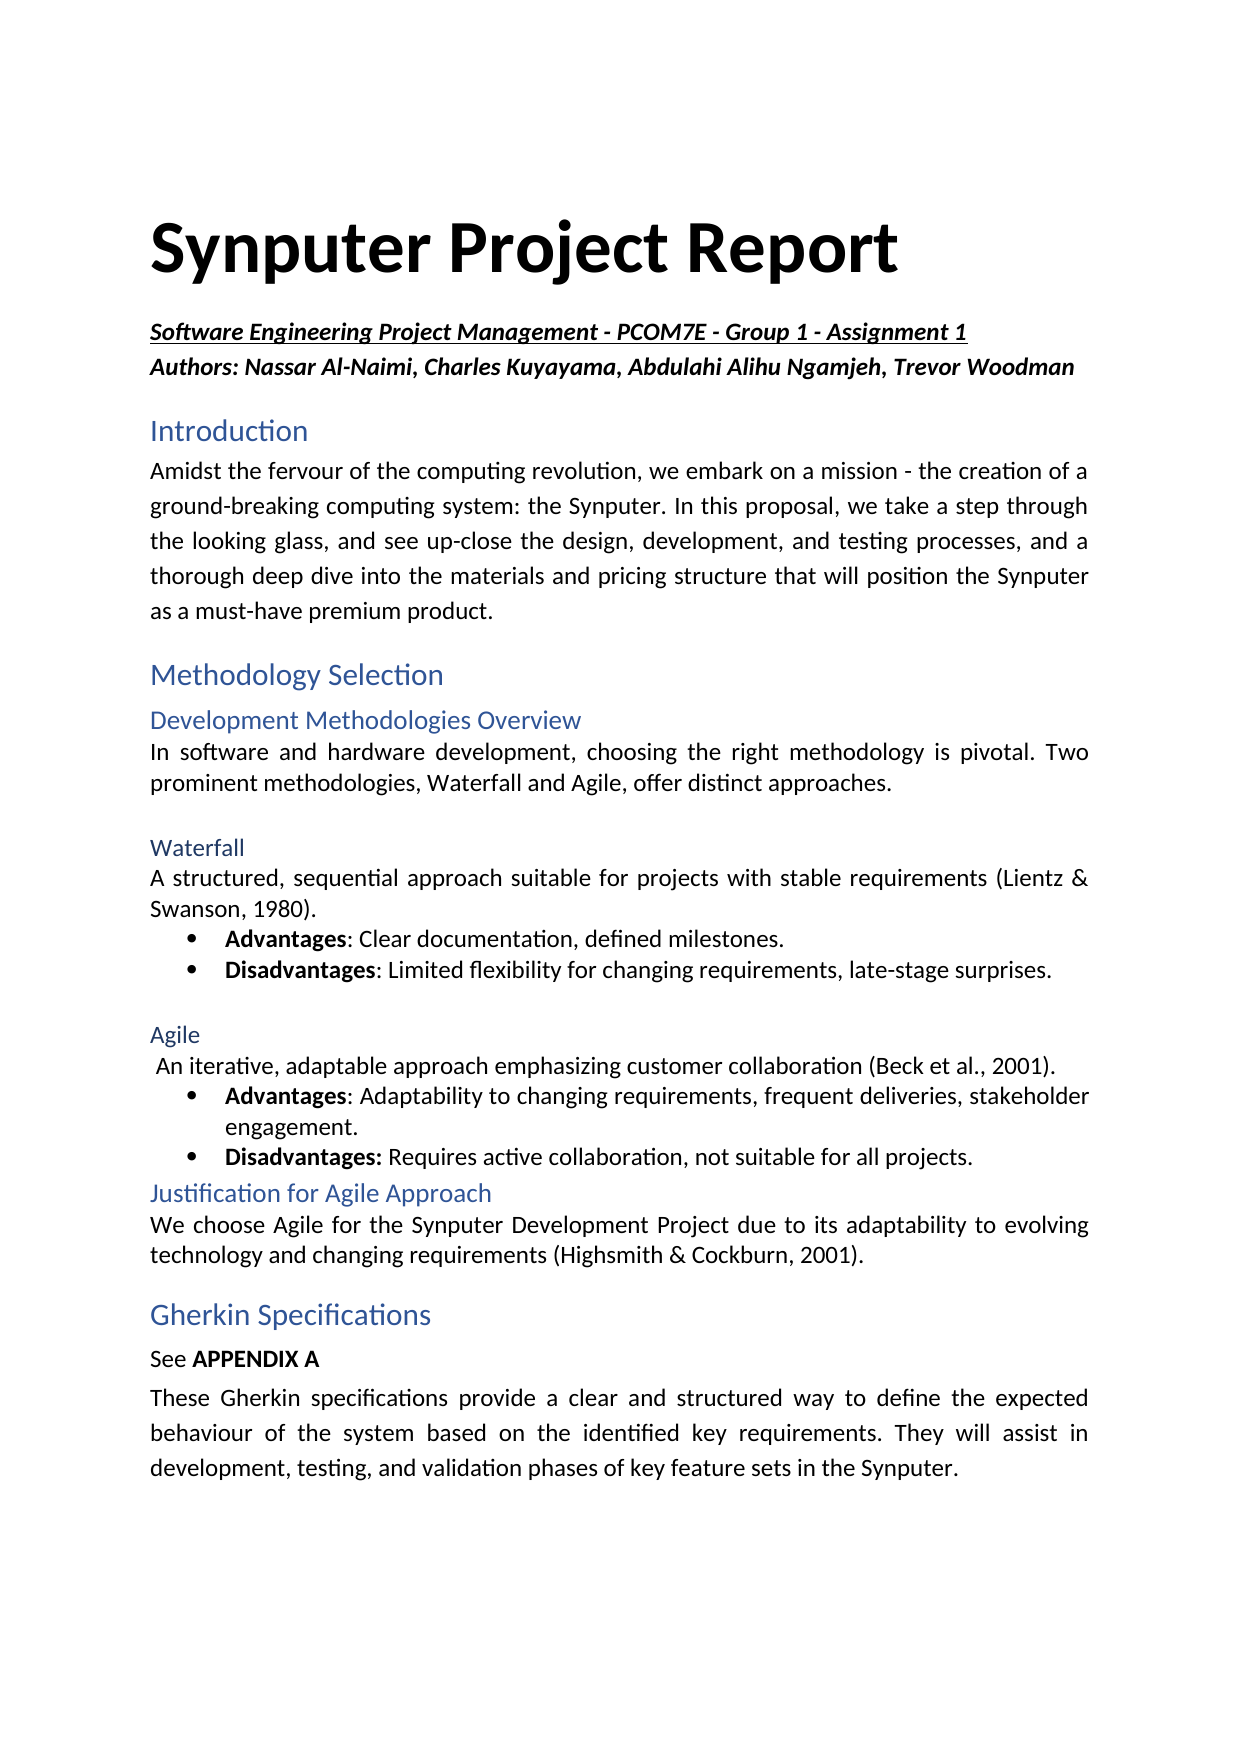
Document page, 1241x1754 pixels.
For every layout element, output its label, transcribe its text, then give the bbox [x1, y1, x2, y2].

text In software and hardware development, choosing the right methodology is pivotal. Two prominent methodologies, Waterfall and Agile, offer distinct approaches. [150, 736, 1090, 797]
text See APPENDIX A [150, 1343, 1090, 1373]
list Advantages: Adaptability to changing requirements, frequent deliveries, stakeholder engagement. [187, 1080, 1090, 1141]
subtitle Gherkin Specifications [150, 1295, 1090, 1333]
title Synputer Project Report [150, 200, 1090, 292]
subtitle Introduction [150, 412, 1090, 450]
list Disadvantages: Limited flexibility for changing requirements, late-stage surprises. [187, 954, 1090, 984]
subtitle Development Methodologies Overview [150, 703, 1090, 736]
list Disadvantages: Requires active collaboration, not suitable for all projects. [187, 1141, 1090, 1172]
text Software Engineering Project Management - PCOM7E - Group 1 - Assignment 1 [150, 317, 1090, 347]
subtitle Waterfall [150, 832, 1090, 862]
text We choose Agile for the Synputer Development Project due to its adaptability to evolving technology and changing requirements (Highsmith & Cockburn, 2001). [150, 1209, 1090, 1270]
text A structured, sequential approach suitable for projects with stable requirements (Lientz & Swanson, 1980). [150, 862, 1090, 923]
subtitle Agile [150, 1019, 1090, 1050]
subtitle Methodology Selection [150, 655, 1090, 693]
list Advantages: Clear documentation, defined milestones. [187, 923, 1090, 954]
subtitle Justification for Agile Approach [150, 1176, 1090, 1209]
text These Gherkin specifications provide a clear and structured way to define the expected behaviour of the system based on the identified key requirements. They will assist in development, testing, and validation phases of key feature sets in the Synputer. [150, 1382, 1090, 1483]
text An iterative, adaptable approach emphasizing customer collaboration (Beck et al., 2001). [150, 1050, 1090, 1080]
text Amidst the fervour of the computing revolution, we embark on a mission - the creation of a ground-breaking computing system: the Synputer. In this proposal, we take a step through the looking glass, and see up-close the design, development, and testing processes, and a thorough deep dive into the materials and pricing structure that will position the Synputer as a must-have premium product. [150, 455, 1090, 626]
text Authors: Nassar Al-Naimi, Charles Kuyayama, Abdulahi Alihu Ngamjeh, Trevor Woodman [150, 352, 1090, 382]
